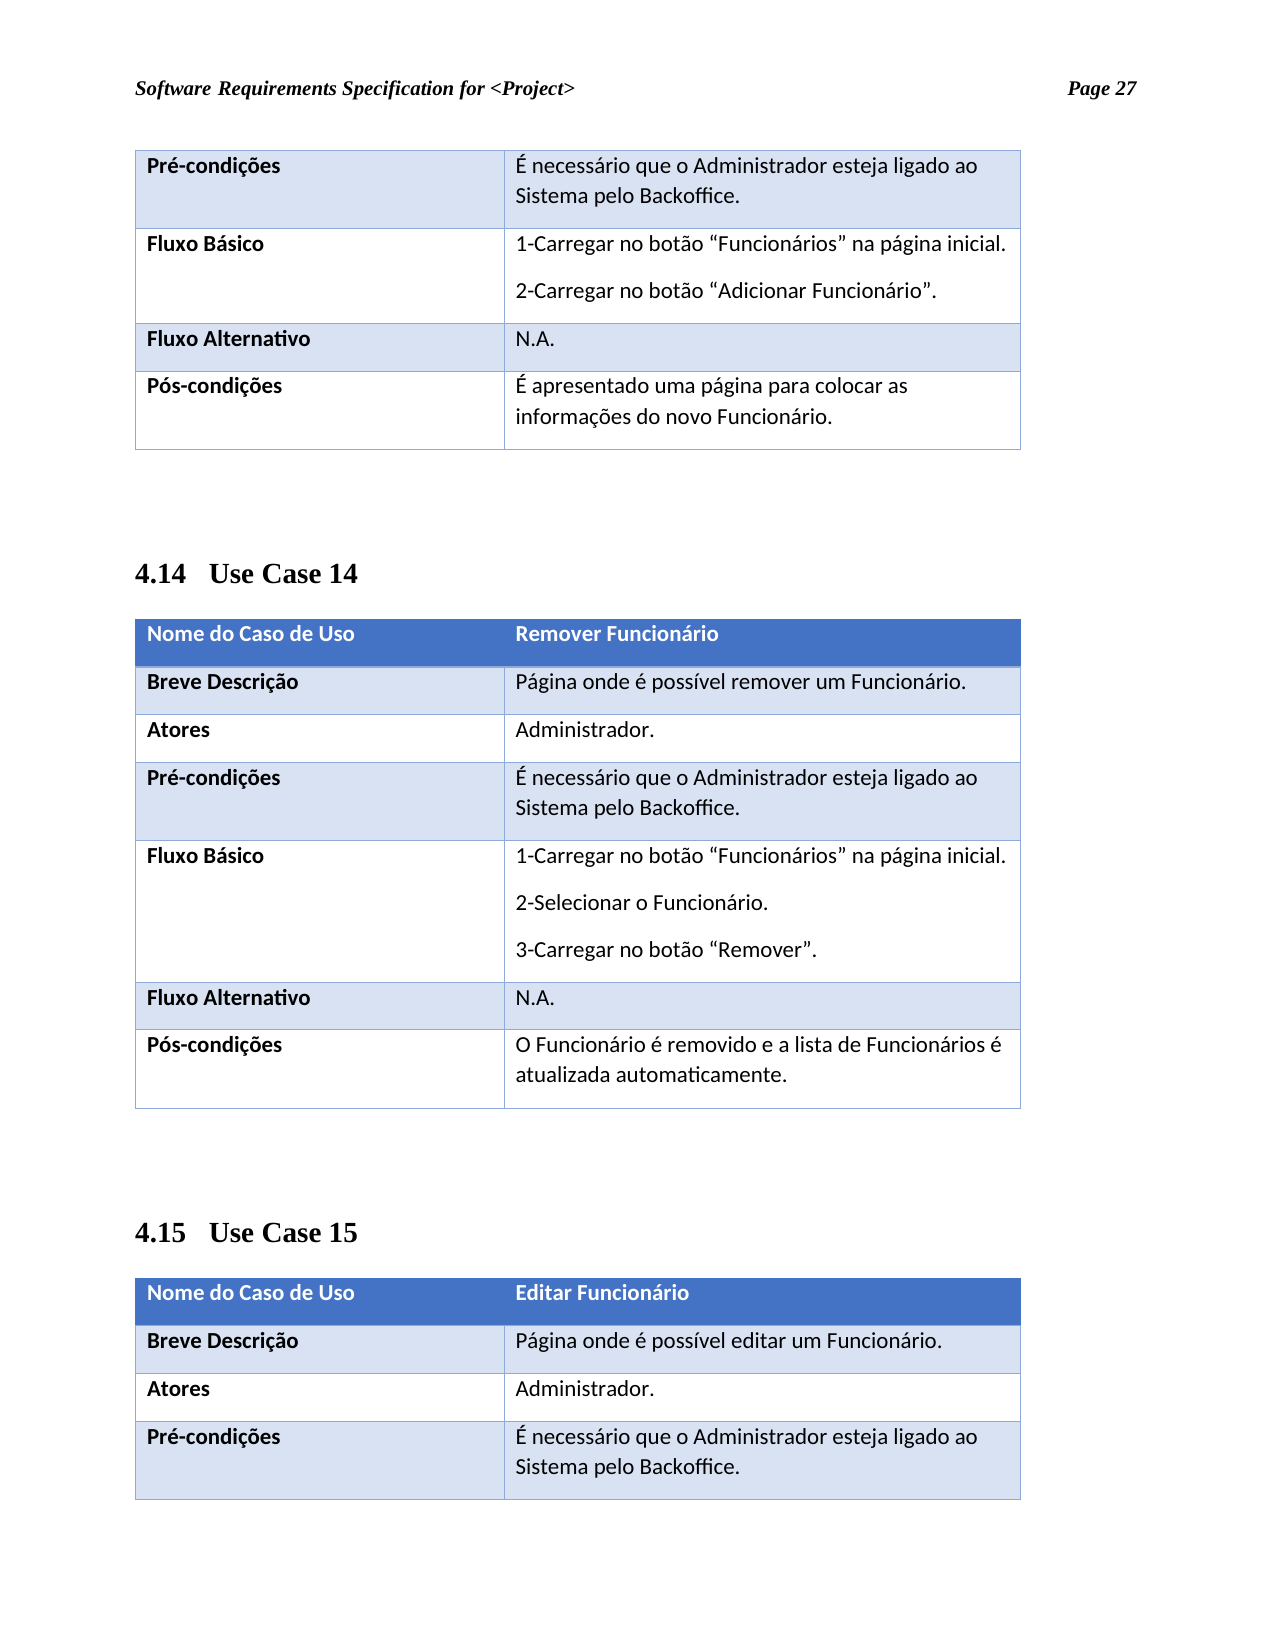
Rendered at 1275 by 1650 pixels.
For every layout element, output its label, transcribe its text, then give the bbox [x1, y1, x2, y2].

table_cell Fluxo Alternativo [136, 324, 504, 371]
table_cell Página onde é possível editar um Funcionário. [505, 1326, 1020, 1373]
table_cell N.A. [505, 983, 1020, 1029]
table_cell É apresentado uma página para colocar as informações do novo Funcionário. [505, 372, 1020, 448]
table_cell Pré-condições [136, 1422, 504, 1499]
table_cell Fluxo Básico [136, 229, 504, 323]
table_header Nome do Caso de Uso [136, 620, 504, 666]
table_cell Administrador. [505, 715, 1020, 762]
table_cell Página onde é possível remover um Funcionário. [505, 668, 1020, 714]
table_cell Fluxo Alternativo [136, 983, 504, 1029]
subtitle Use Case 15 [135, 1215, 1140, 1248]
table_cell Pré-condições [136, 763, 504, 840]
table_cell 1-Carregar no botão “Funcionários” na página inicial. 2-Selecionar o Funcionário. 3-Carregar no botão “Remover”. [505, 841, 1020, 982]
table_cell Pré-condições [136, 151, 504, 228]
table_cell Pós-condições [136, 1030, 504, 1107]
table_cell N.A. [505, 324, 1020, 371]
table_header Nome do Caso de Uso [136, 1279, 504, 1325]
table_cell Atores [136, 715, 504, 762]
table_cell Administrador. [505, 1374, 1020, 1421]
table_cell Pós-condições [136, 372, 504, 448]
table_cell É necessário que o Administrador esteja ligado ao Sistema pelo Backoffice. [505, 763, 1020, 840]
subtitle Use Case 14 [135, 556, 1140, 589]
table_cell 1-Carregar no botão “Funcionários” na página inicial. 2-Carregar no botão “Adicionar Funcionário”. [505, 229, 1020, 323]
table_cell Breve Descrição [136, 668, 504, 714]
table_header Remover Funcionário [504, 620, 1020, 666]
table_cell É necessário que o Administrador esteja ligado ao Sistema pelo Backoffice. [505, 151, 1020, 228]
table_header Editar Funcionário [504, 1279, 1020, 1325]
table_cell Fluxo Básico [136, 841, 504, 982]
table_cell É necessário que o Administrador esteja ligado ao Sistema pelo Backoffice. [505, 1422, 1020, 1499]
table_cell Atores [136, 1374, 504, 1421]
table_cell Breve Descrição [136, 1326, 504, 1373]
table_cell O Funcionário é removido e a lista de Funcionários é atualizada automaticamente. [505, 1030, 1020, 1107]
